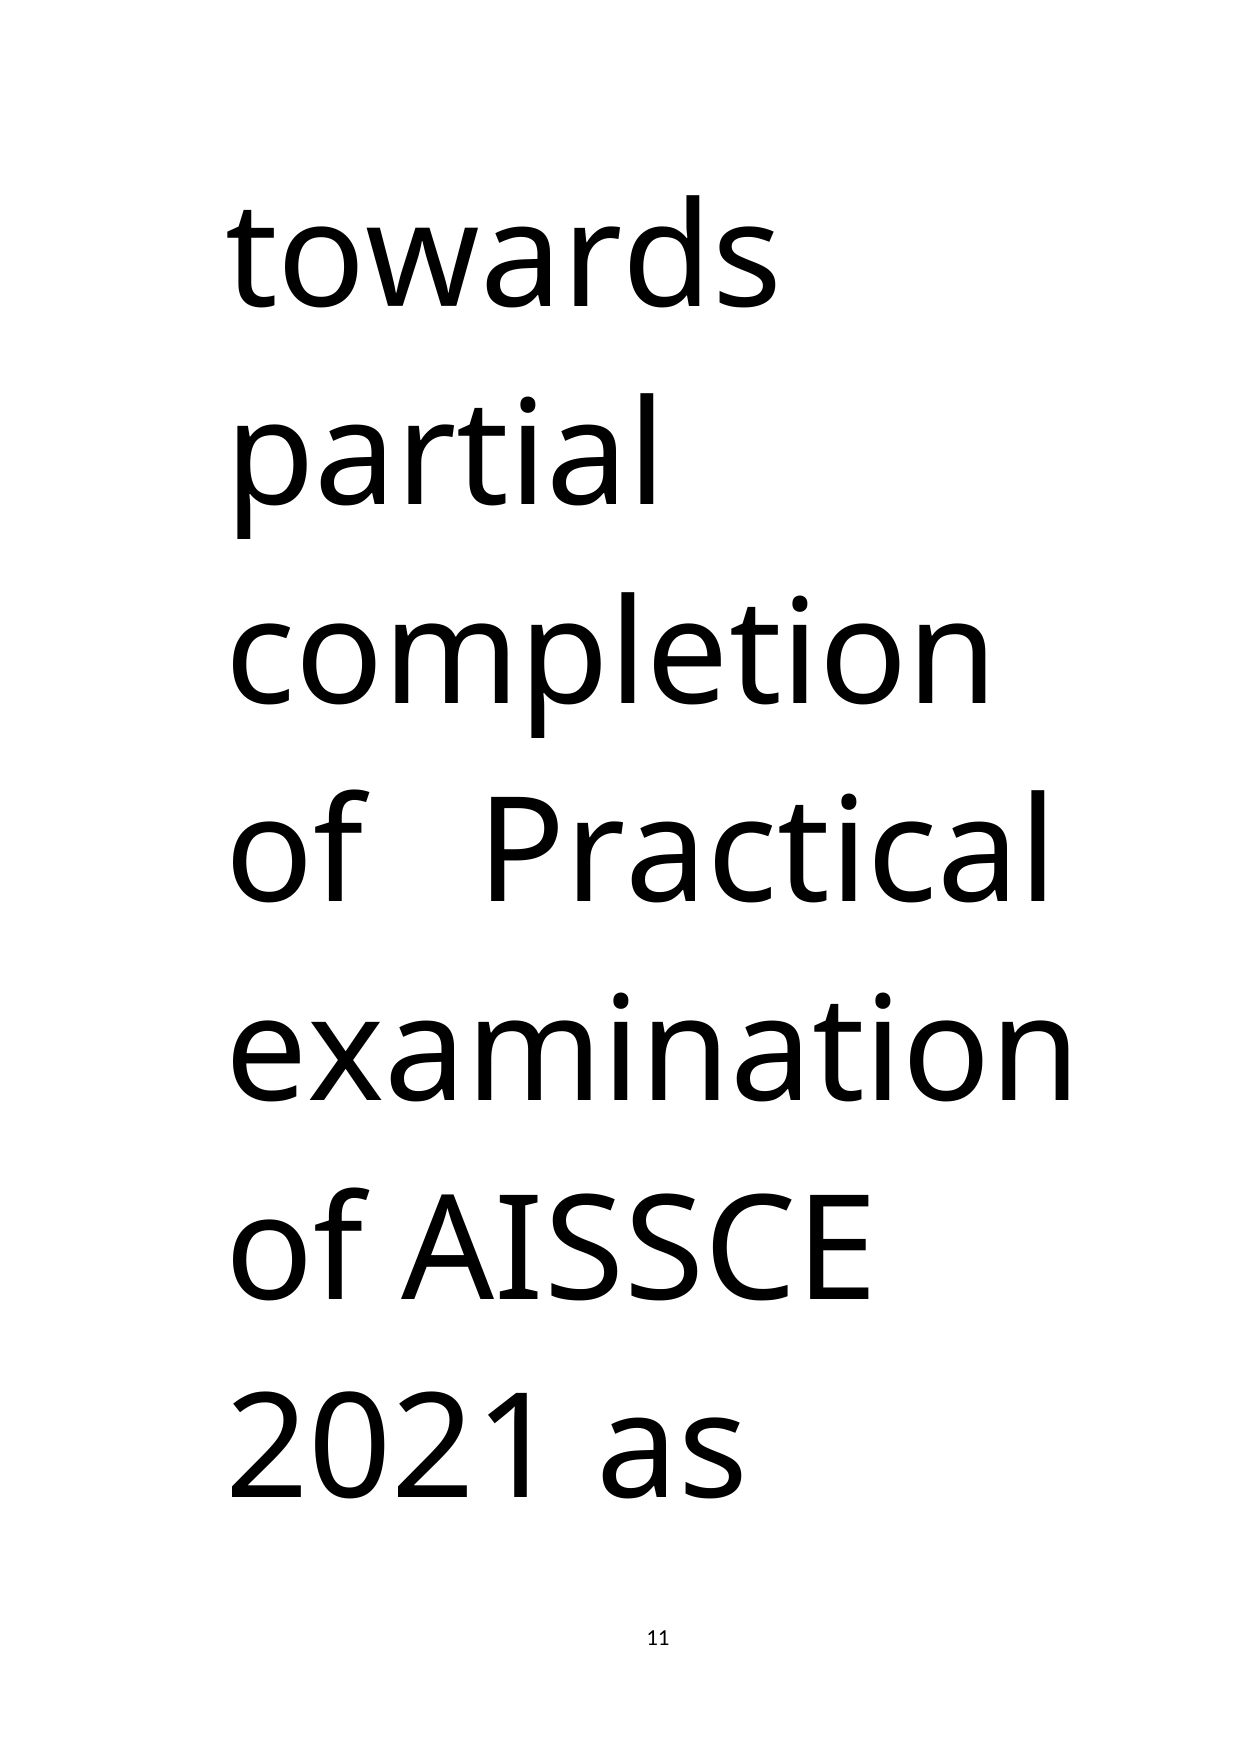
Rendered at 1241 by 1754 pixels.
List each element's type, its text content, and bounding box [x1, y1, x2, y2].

text towards partial completion of Practical [225, 150, 1090, 944]
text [225, 944, 1090, 1541]
